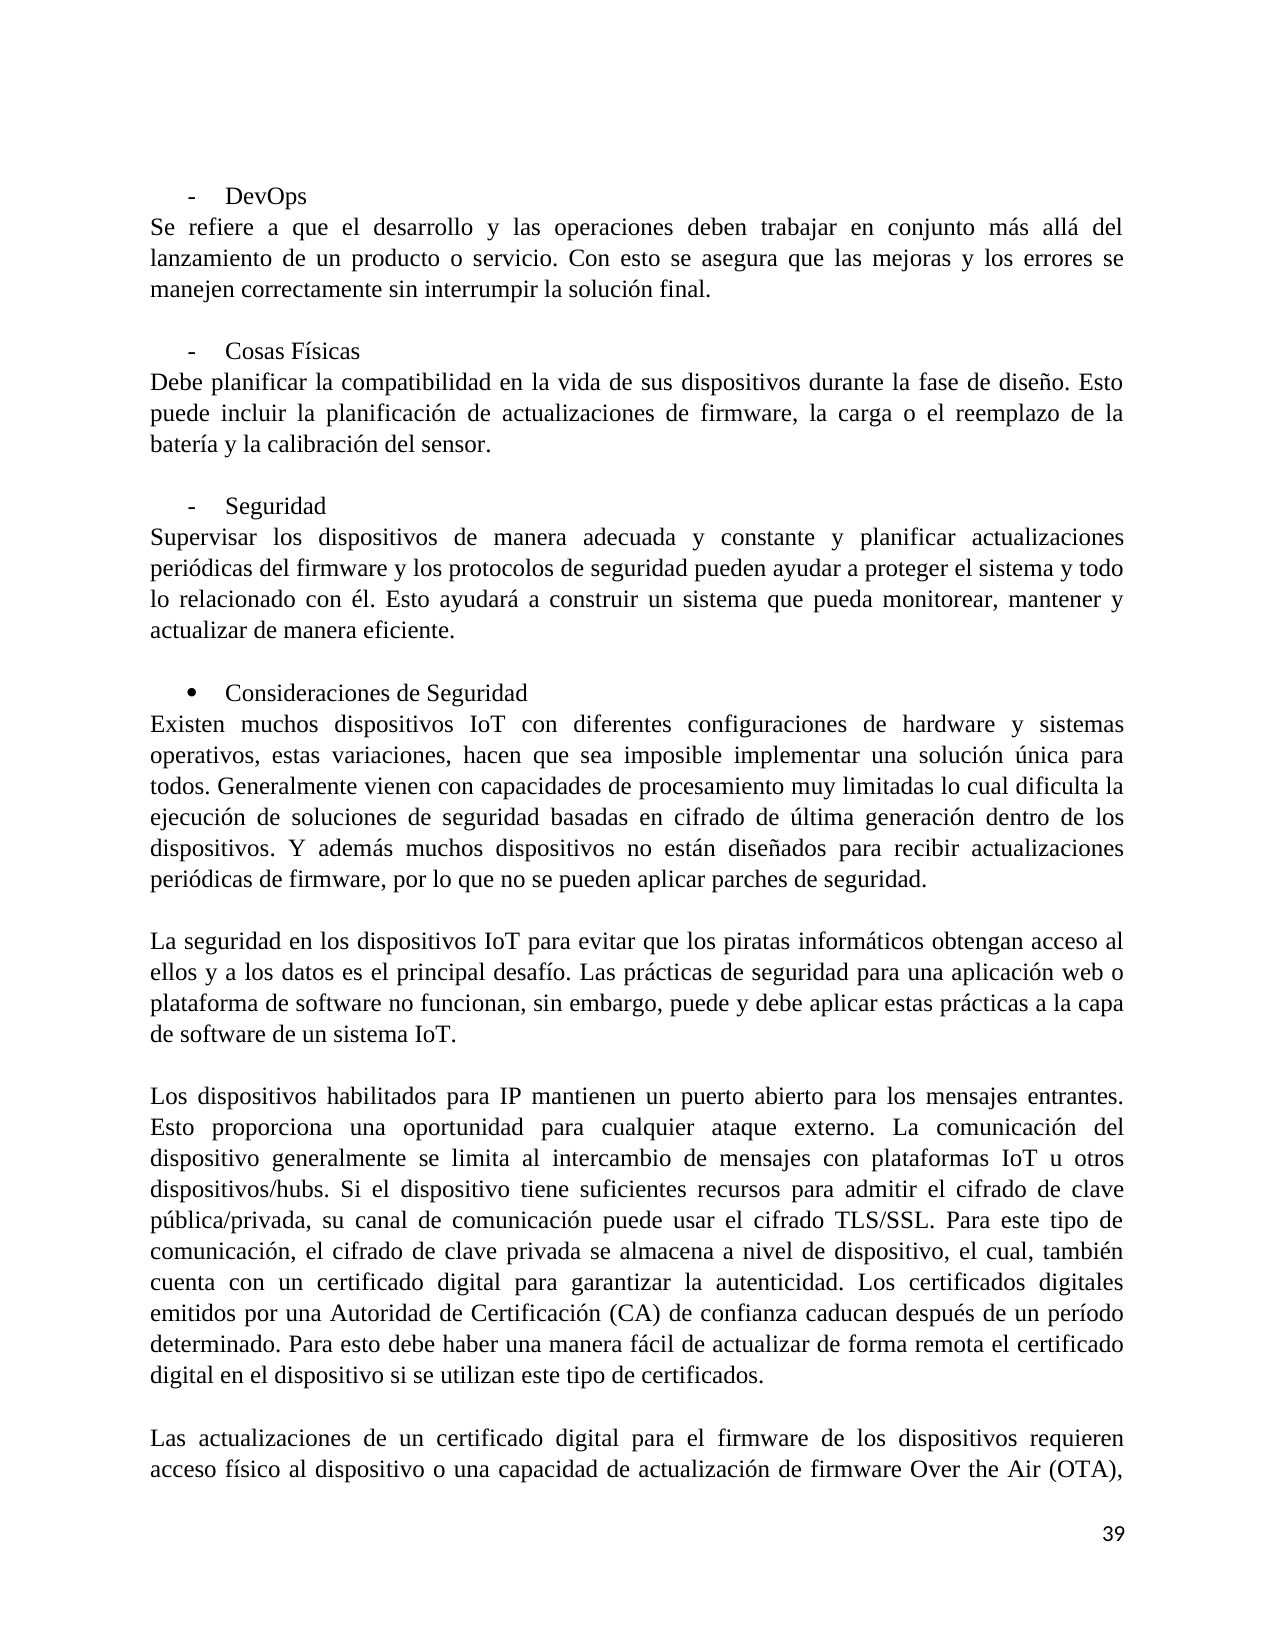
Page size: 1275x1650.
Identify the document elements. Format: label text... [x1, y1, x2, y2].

text Existen muchos dispositivos IoT con diferentes configuraciones de hardware y sistemas operativos, estas variaciones, hacen que sea imposible implementar una solución única para todos. Generalmente vienen con capacidades de procesamiento muy limitadas lo cual dificulta la ejecución de soluciones de seguridad basadas en cifrado de última generación dentro de los dispositivos. Y además muchos dispositivos no están diseñados para recibir actualizaciones periódicas de firmware, por lo que no se pueden aplicar parches de seguridad. [150, 709, 1125, 893]
text Debe planificar la compatibilidad en la vida de sus dispositivos durante la fase de diseño. Esto puede incluir la planificación de actualizaciones de firmware, la carga o el reemplazo de la batería y la calibración del sensor. [150, 367, 1125, 458]
text Los dispositivos habilitados para IP mantienen un puerto abierto para los mensajes entrantes. Esto proporciona una oportunidad para cualquier ataque externo. La comunicación del dispositivo generalmente se limita al intercambio de mensajes con plataformas IoT u otros dispositivos/hubs. Si el dispositivo tiene suficientes recursos para admitir el cifrado de clave pública/privada, su canal de comunicación puede usar el cifrado TLS/SSL. Para este tipo de comunicación, el cifrado de clave privada se almacena a nivel de dispositivo, el cual, también cuenta con un certificado digital para garantizar la autenticidad. Los certificados digitales emitidos por una Autoridad de Certificación (CA) de confianza caducan después de un período determinado. Para esto debe haber una manera fácil de actualizar de forma remota el certificado digital en el dispositivo si se utilizan este tipo de certificados. [150, 1081, 1125, 1389]
text Supervisar los dispositivos de manera adecuada y constante y planificar actualizaciones periódicas del firmware y los protocolos de seguridad pueden ayudar a proteger el sistema y todo lo relacionado con él. Esto ayudará a construir un sistema que pueda monitorear, mantener y actualizar de manera eficiente. [150, 522, 1125, 644]
list Cosas Físicas [187, 336, 1125, 365]
list Consideraciones de Seguridad [187, 678, 1125, 706]
text Se refiere a que el desarrollo y las operaciones deben trabajar en conjunto más allá del lanzamiento de un producto o servicio. Con esto se asegura que las mejoras y los errores se manejen correctamente sin interrumpir la solución final. [150, 212, 1125, 303]
list Seguridad [187, 491, 1125, 520]
list DevOps [187, 181, 1125, 210]
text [150, 1423, 1125, 1482]
text La seguridad en los dispositivos IoT para evitar que los piratas informáticos obtengan acceso al ellos y a los datos es el principal desafío. Las prácticas de seguridad para una aplicación web o plataforma de software no funcionan, sin embargo, puede y debe aplicar estas prácticas a la capa de software de un sistema IoT. [150, 926, 1125, 1048]
